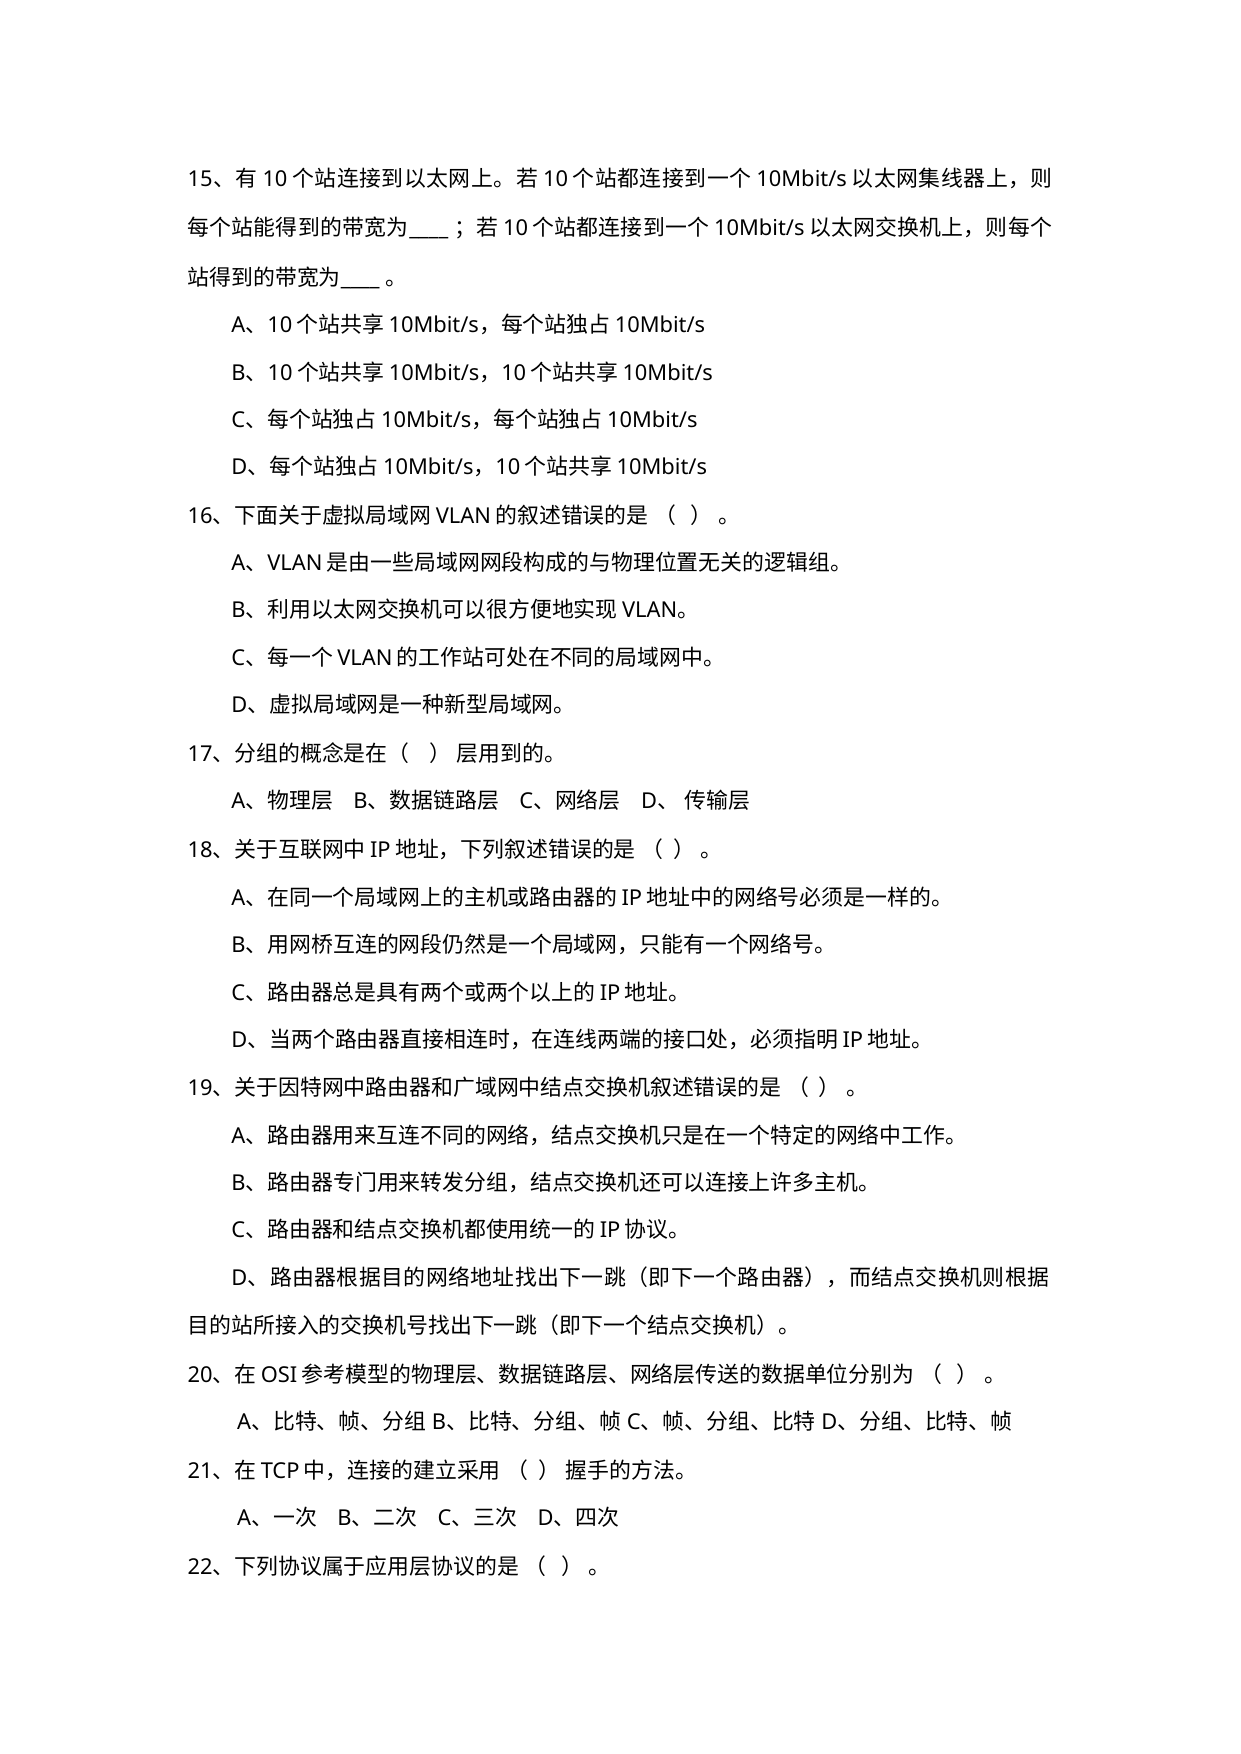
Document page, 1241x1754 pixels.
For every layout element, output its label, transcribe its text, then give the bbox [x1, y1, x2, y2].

text C、路由器总是具有两个或两个以上的IP地址。 [187, 975, 1053, 1008]
text A、比特、帧、分组 B、比特、分组、帧 C、帧、分组、比特 D、分组、比特、帧 [187, 1405, 1053, 1437]
text A、VLAN是由一些局域网网段构成的与物理位置无关的逻辑组。 [187, 546, 1053, 578]
text A、一次 B、二次 C、三次 D、四次 [187, 1501, 1053, 1533]
text 21、在TCP中，连接的建立采用 （ ） 握手的方法。 [187, 1452, 1053, 1485]
text A、物理层 B、数据链路层 C、网络层 D、 传输层 [187, 784, 1053, 816]
text B、10个站共享10Mbit/s，10个站共享10Mbit/s [187, 355, 1053, 388]
text 20、在OSI参考模型的物理层、数据链路层、网络层传送的数据单位分别为 （ ） 。 [187, 1357, 1053, 1389]
text D、当两个路由器直接相连时，在连线两端的接口处，必须指明IP地址。 [187, 1022, 1053, 1055]
text D、每个站独占10Mbit/s，10个站共享10Mbit/s [187, 450, 1053, 482]
text 19、关于因特网中路由器和广域网中结点交换机叙述错误的是 （ ） 。 [187, 1070, 1053, 1102]
text A、路由器用来互连不同的网络，结点交换机只是在一个特定的网络中工作。 [187, 1118, 1053, 1151]
text C、每一个VLAN的工作站可处在不同的局域网中。 [187, 641, 1053, 673]
text 17、分组的概念是在（ ） 层用到的。 [187, 735, 1053, 768]
text 22、下列协议属于应用层协议的是 （ ） 。 [187, 1549, 1053, 1581]
text C、每个站独占10Mbit/s，每个站独占10Mbit/s [187, 403, 1053, 435]
text B、利用以太网交换机可以很方便地实现VLAN。 [187, 593, 1053, 626]
text B、用网桥互连的网段仍然是一个局域网，只能有一个网络号。 [187, 928, 1053, 960]
text 16、下面关于虚拟局域网VLAN的叙述错误的是 （ ） 。 [187, 497, 1053, 530]
text B、路由器专门用来转发分组，结点交换机还可以连接上许多主机。 [187, 1166, 1053, 1198]
text D、路由器根据目的网络地址找出下一跳（即下一个路由器），而结点交换机则根据目的站所接入的交换机号找出下一跳（即下一个结点交换机）。 [187, 1260, 1053, 1342]
text 15、有10个站连接到以太网上。若10个站都连接到一个10Mbit/s以太网集线器上，则每个站能得到的带宽为____ ；若10个站都连接到一个10Mbit/s以太网交换机上，则每个站得到的带宽为____ 。 [187, 162, 1053, 292]
text D、虚拟局域网是一种新型局域网。 [187, 688, 1053, 720]
text A、在同一个局域网上的主机或路由器的IP地址中的网络号必须是一样的。 [187, 880, 1053, 913]
text C、路由器和结点交换机都使用统一的IP协议。 [187, 1213, 1053, 1246]
text 18、关于互联网中IP地址，下列叙述错误的是 （ ） 。 [187, 832, 1053, 864]
text A、10个站共享10Mbit/s，每个站独占10Mbit/s [187, 308, 1053, 340]
